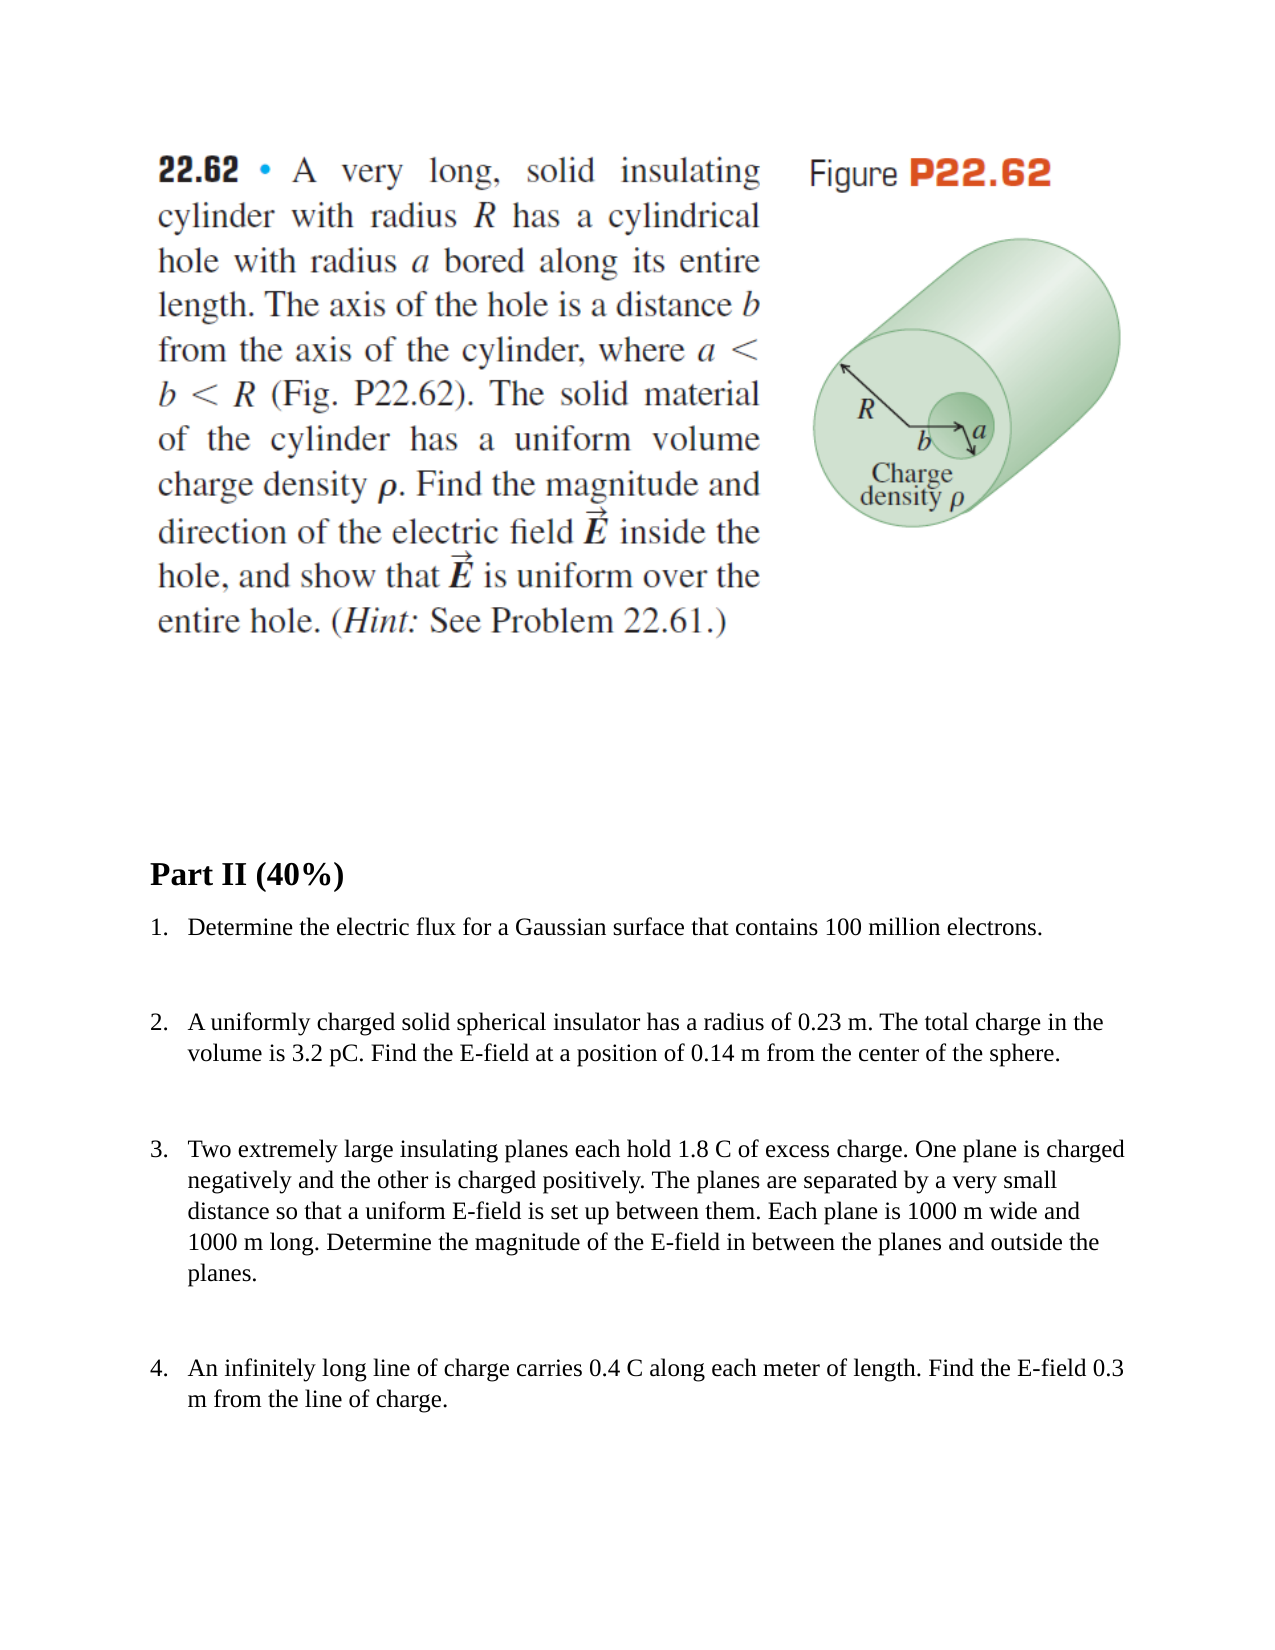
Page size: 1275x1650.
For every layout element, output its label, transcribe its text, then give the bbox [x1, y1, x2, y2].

list Two extremely large insulating planes each hold 1.8 C of excess charge. One plane is charged negatively and the other is charged positively. The planes are separated by a very small distance so that a uniform E-field is set up between them. Each plane is 1000 m wide and 1000 m long. Determine the magnitude of the E-field in between the planes and outside the planes. [150, 1134, 1125, 1287]
picture [150, 150, 1125, 646]
text Part II (40%) [150, 854, 1125, 892]
list A uniformly charged solid spherical insulator has a radius of 0.23 m. The total charge in the volume is 3.2 pC. Find the E-field at a position of 0.14 m from the center of the sphere. [150, 1007, 1125, 1067]
list An infinitely long line of charge carries 0.4 C along each meter of length. Find the E-field 0.3 m from the line of charge. [150, 1353, 1125, 1413]
list Determine the electric flux for a Gaussian surface that contains 100 million electrons. [150, 912, 1125, 941]
